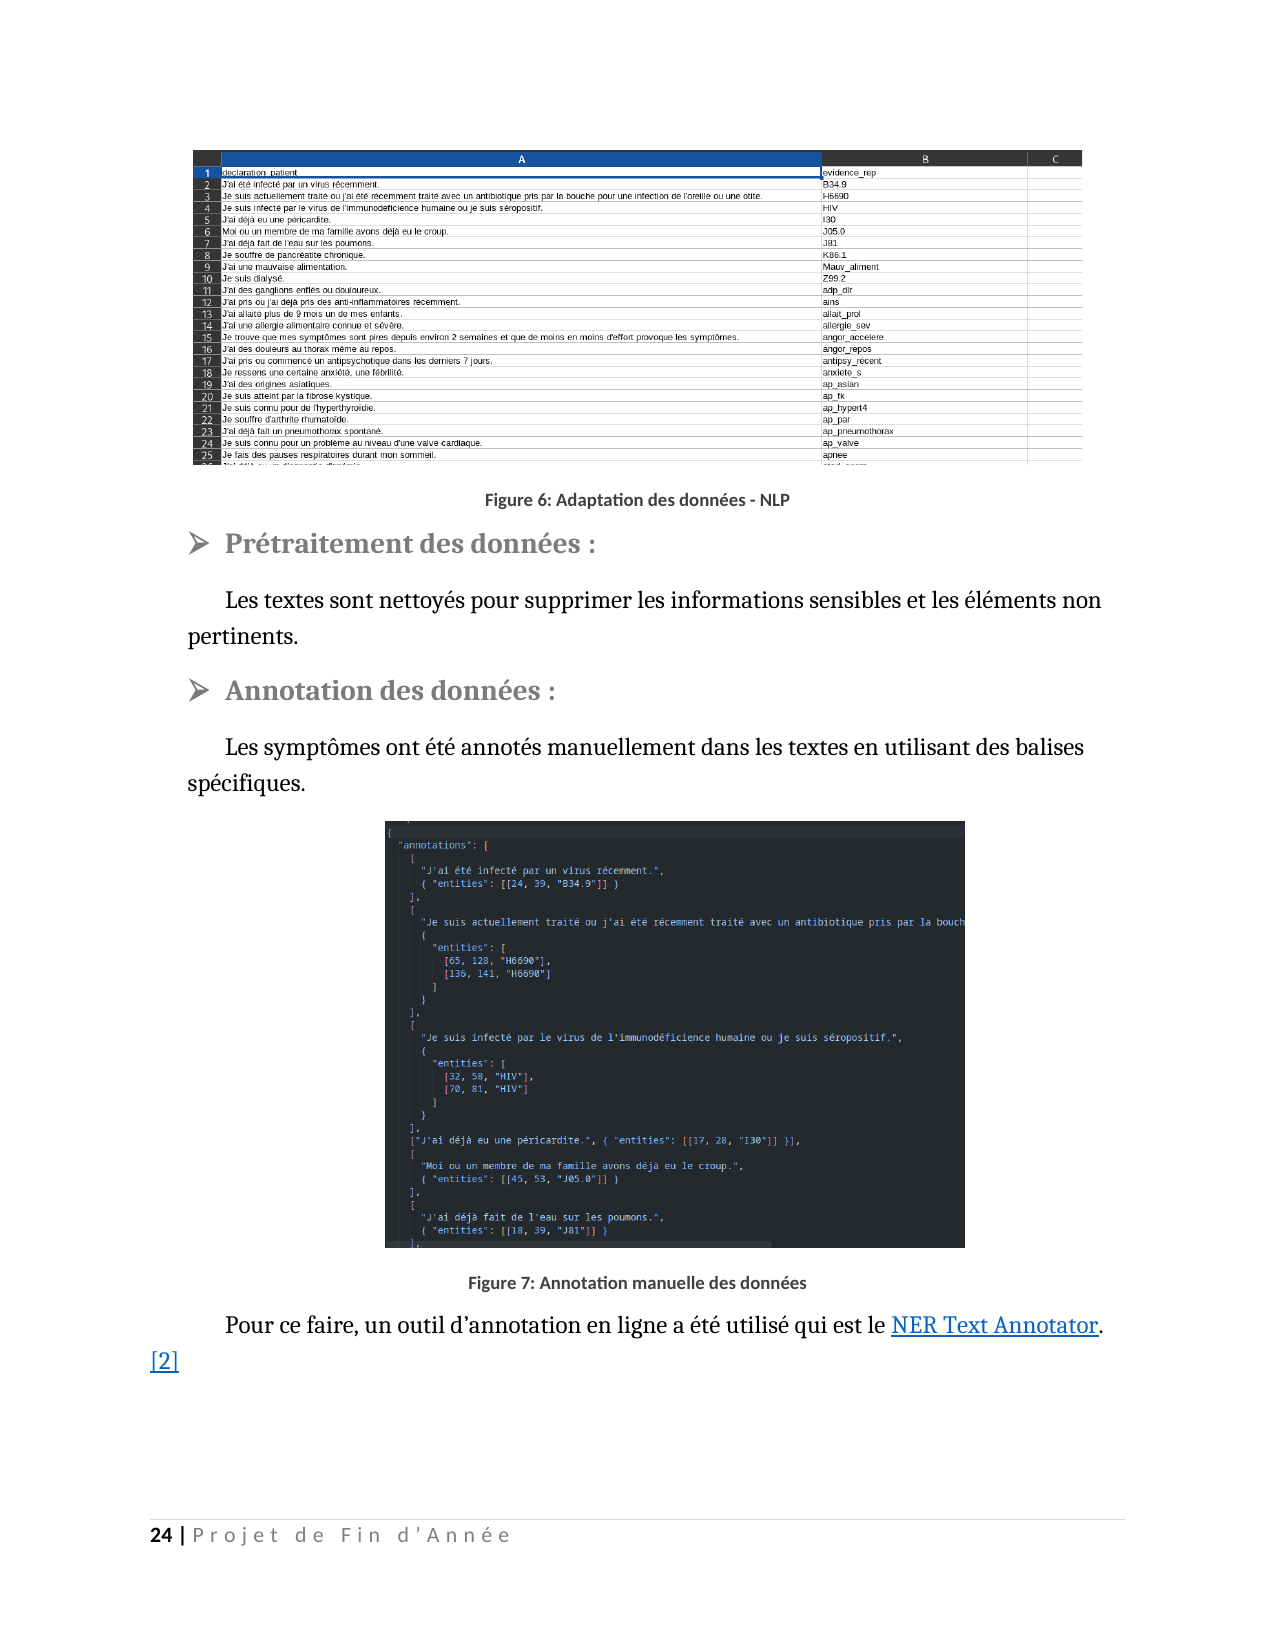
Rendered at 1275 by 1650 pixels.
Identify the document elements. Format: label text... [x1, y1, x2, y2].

text Figure 7: Annotation manuelle des données [150, 1271, 1125, 1294]
text Les textes sont nettoyés pour supprimer les informations sensibles et les éléments non pertinents. [187, 586, 1125, 651]
text Les symptômes ont été annotés manuellement dans les textes en utilisant des balises spécifiques. [187, 733, 1125, 798]
picture [385, 821, 965, 1248]
list Annotation des données : [187, 674, 1125, 708]
text Pour ce faire, un outil d’annotation en ligne a été utilisé qui est le NER Text Annotator. [2] [150, 1311, 1125, 1376]
text Figure 6: Adaptation des données - NLP [150, 488, 1125, 511]
picture [193, 150, 1083, 465]
list Prétraitement des données : [187, 527, 1125, 561]
